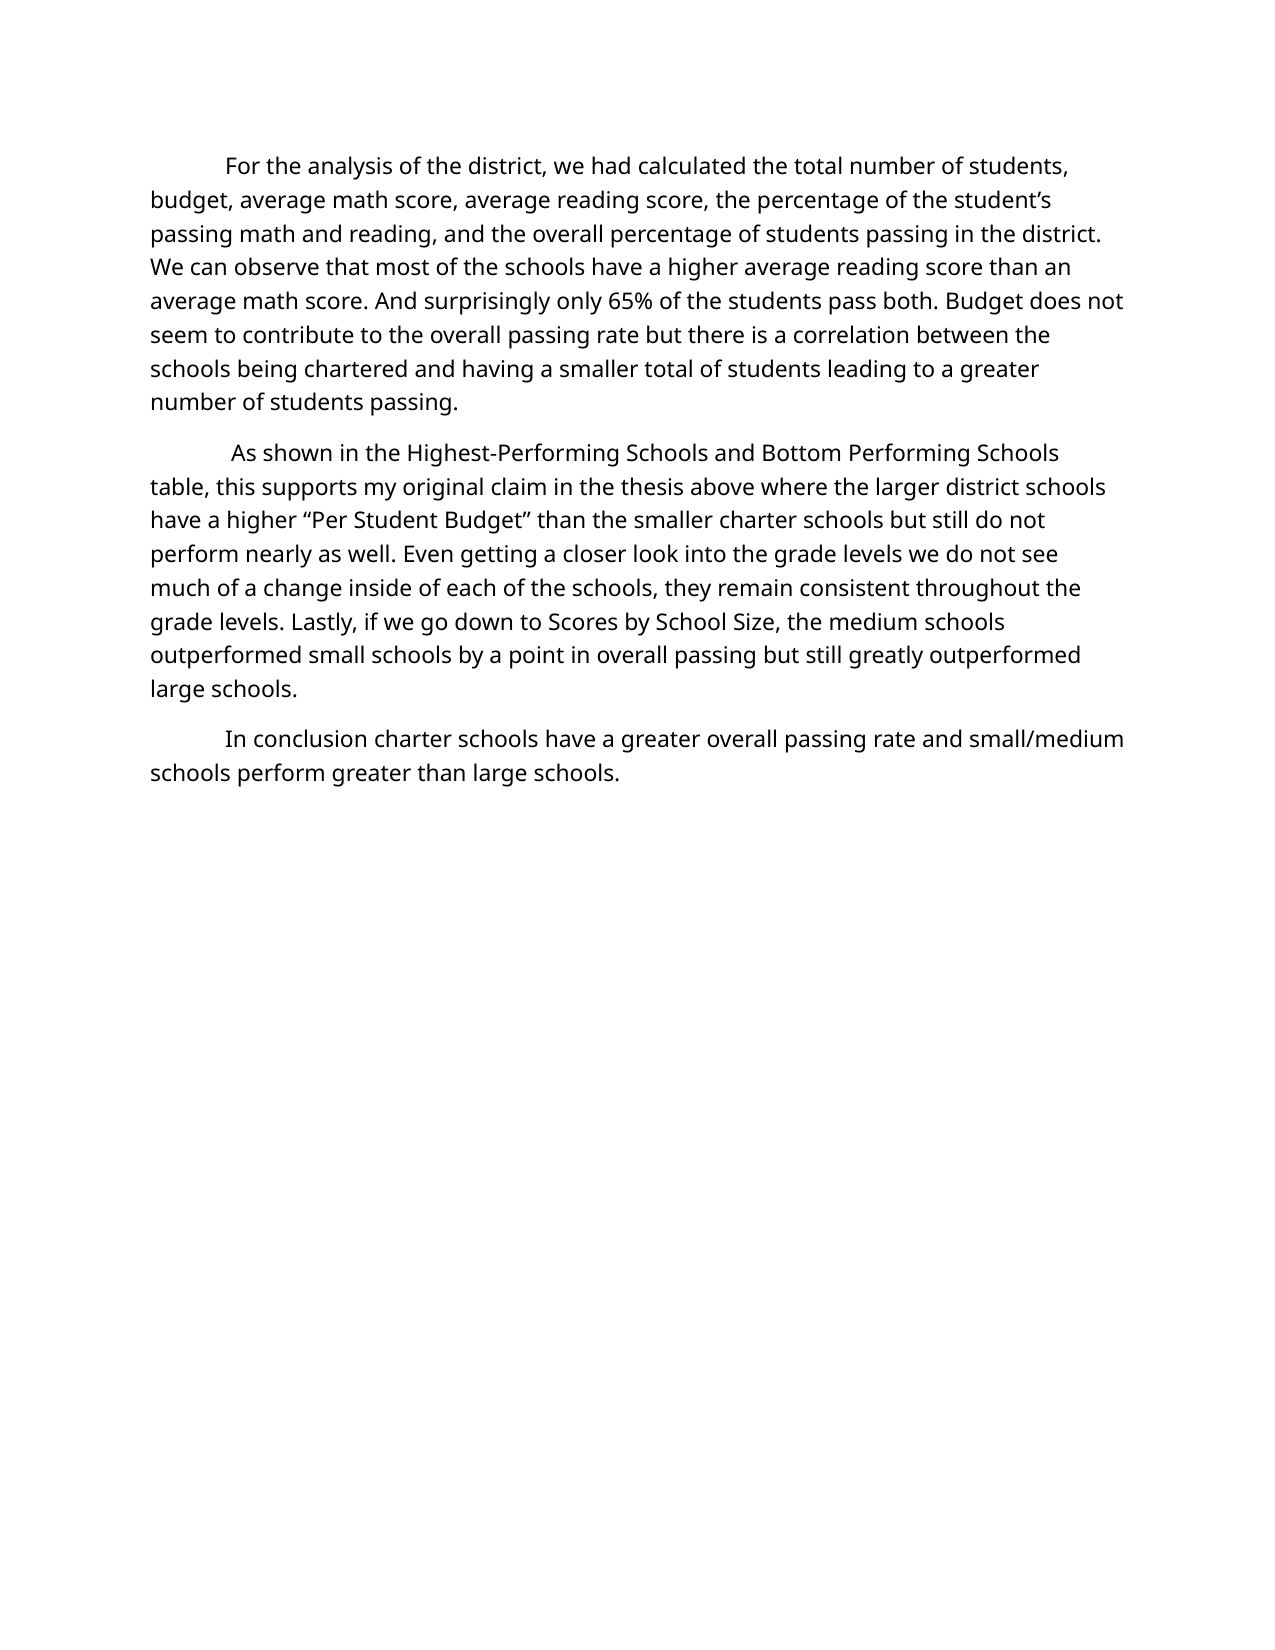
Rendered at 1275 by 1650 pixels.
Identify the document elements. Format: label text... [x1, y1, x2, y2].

text As shown in the Highest-Performing Schools and Bottom Performing Schools table, this supports my original claim in the thesis above where the larger district schools have a higher “Per Student Budget” than the smaller charter schools but still do not perform nearly as well. Even getting a closer look into the grade levels we do not see much of a change inside of each of the schools, they remain consistent throughout the grade levels. Lastly, if we go down to Scores by School Size, the medium schools outperformed small schools by a point in overall passing but still greatly outperformed large schools. [150, 437, 1125, 704]
text In conclusion charter schools have a greater overall passing rate and small/medium schools perform greater than large schools. [150, 723, 1125, 788]
text For the analysis of the district, we had calculated the total number of students, budget, average math score, average reading score, the percentage of the student’s passing math and reading, and the overall percentage of students passing in the district. We can observe that most of the schools have a higher average reading score than an average math score. And surprisingly only 65% of the students pass both. Budget does not seem to contribute to the overall passing rate but there is a correlation between the schools being chartered and having a smaller total of students leading to a greater number of students passing. [150, 150, 1125, 417]
